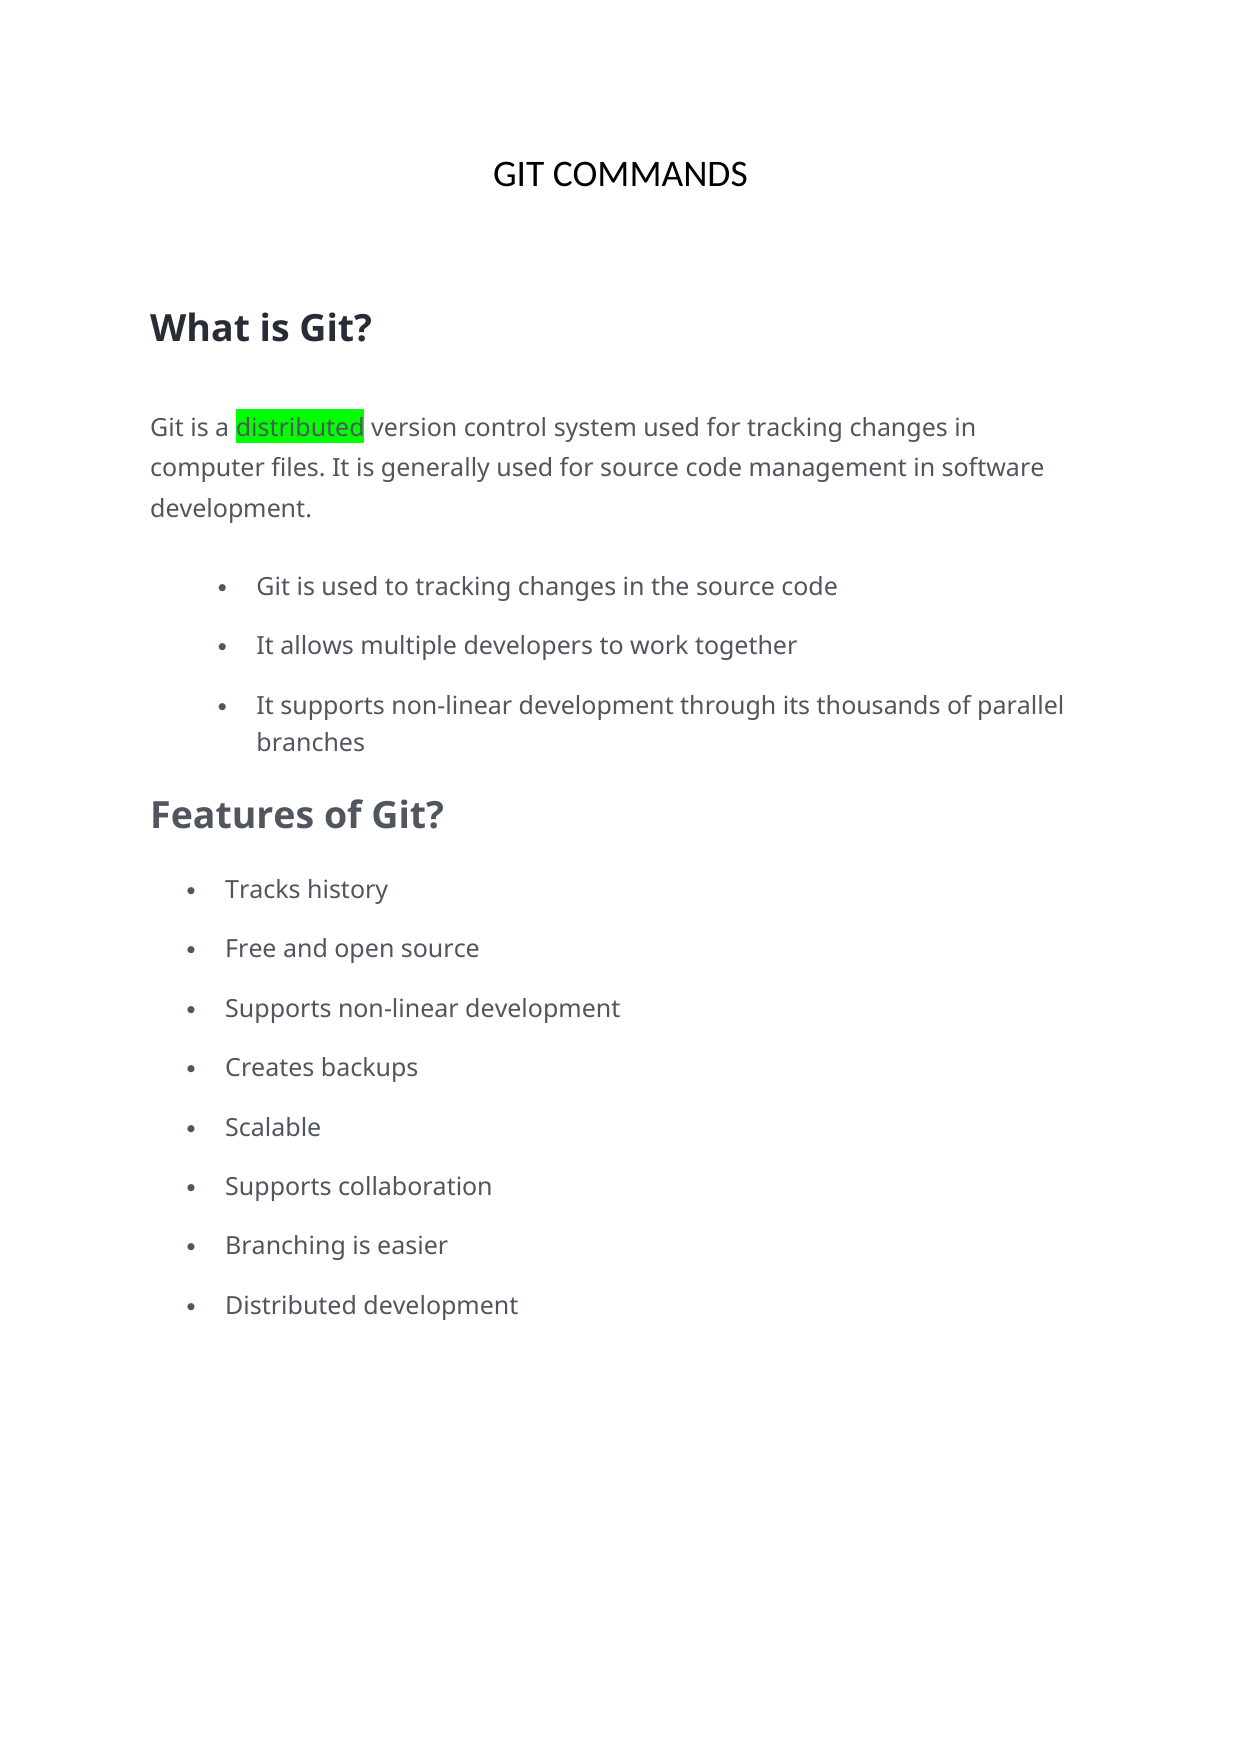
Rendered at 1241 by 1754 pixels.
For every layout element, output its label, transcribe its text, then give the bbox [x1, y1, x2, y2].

text GIT COMMANDS [150, 150, 1090, 196]
text Git is a distributed version control system used for tracking changes in computer files. It is generally used for source code management in software development. [150, 403, 1090, 524]
text Features of Git? [150, 788, 1090, 839]
list It supports non-linear development through its thousands of parallel branches [219, 684, 1090, 759]
list Creates backups [187, 1046, 1090, 1084]
list Branching is easier [187, 1224, 1090, 1262]
list It allows multiple developers to work together [219, 624, 1090, 662]
text What is Git? [150, 299, 1090, 353]
list Tracks history [187, 868, 1090, 906]
list Scalable [187, 1106, 1090, 1143]
list Git is used to tracking changes in the source code [219, 565, 1090, 603]
list Distributed development [187, 1284, 1090, 1321]
list Supports collaboration [187, 1165, 1090, 1203]
list Supports non-linear development [187, 987, 1090, 1024]
list Free and open source [187, 928, 1090, 965]
